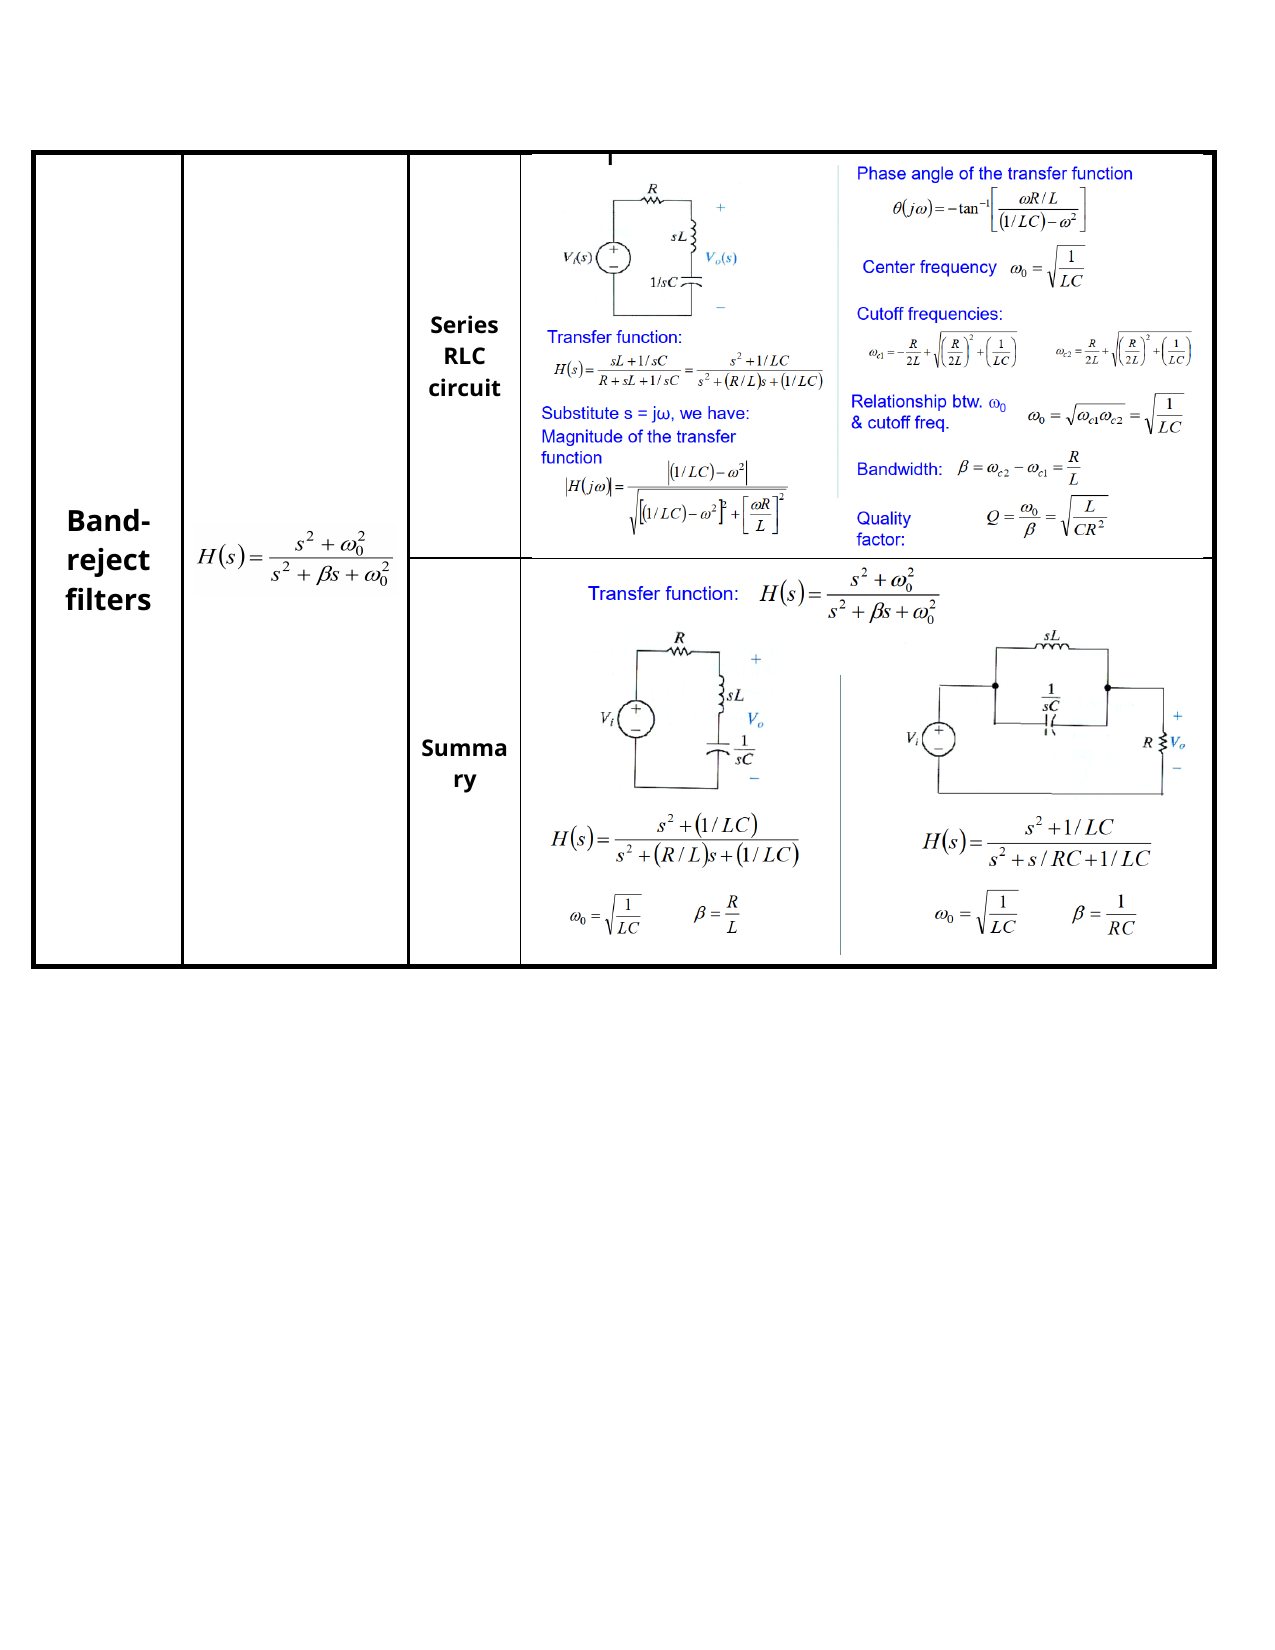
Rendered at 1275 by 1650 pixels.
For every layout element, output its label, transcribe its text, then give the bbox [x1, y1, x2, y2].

table_cell Summary [410, 559, 520, 964]
table_cell [521, 155, 532, 557]
picture [194, 523, 397, 596]
table_cell [184, 155, 407, 964]
table_cell Series RLC circuit [410, 155, 520, 557]
table_cell Band-reject filters [36, 155, 181, 964]
picture [532, 154, 1204, 558]
table_cell [521, 559, 1212, 964]
table_cell [1204, 155, 1212, 557]
picture [532, 562, 1204, 964]
